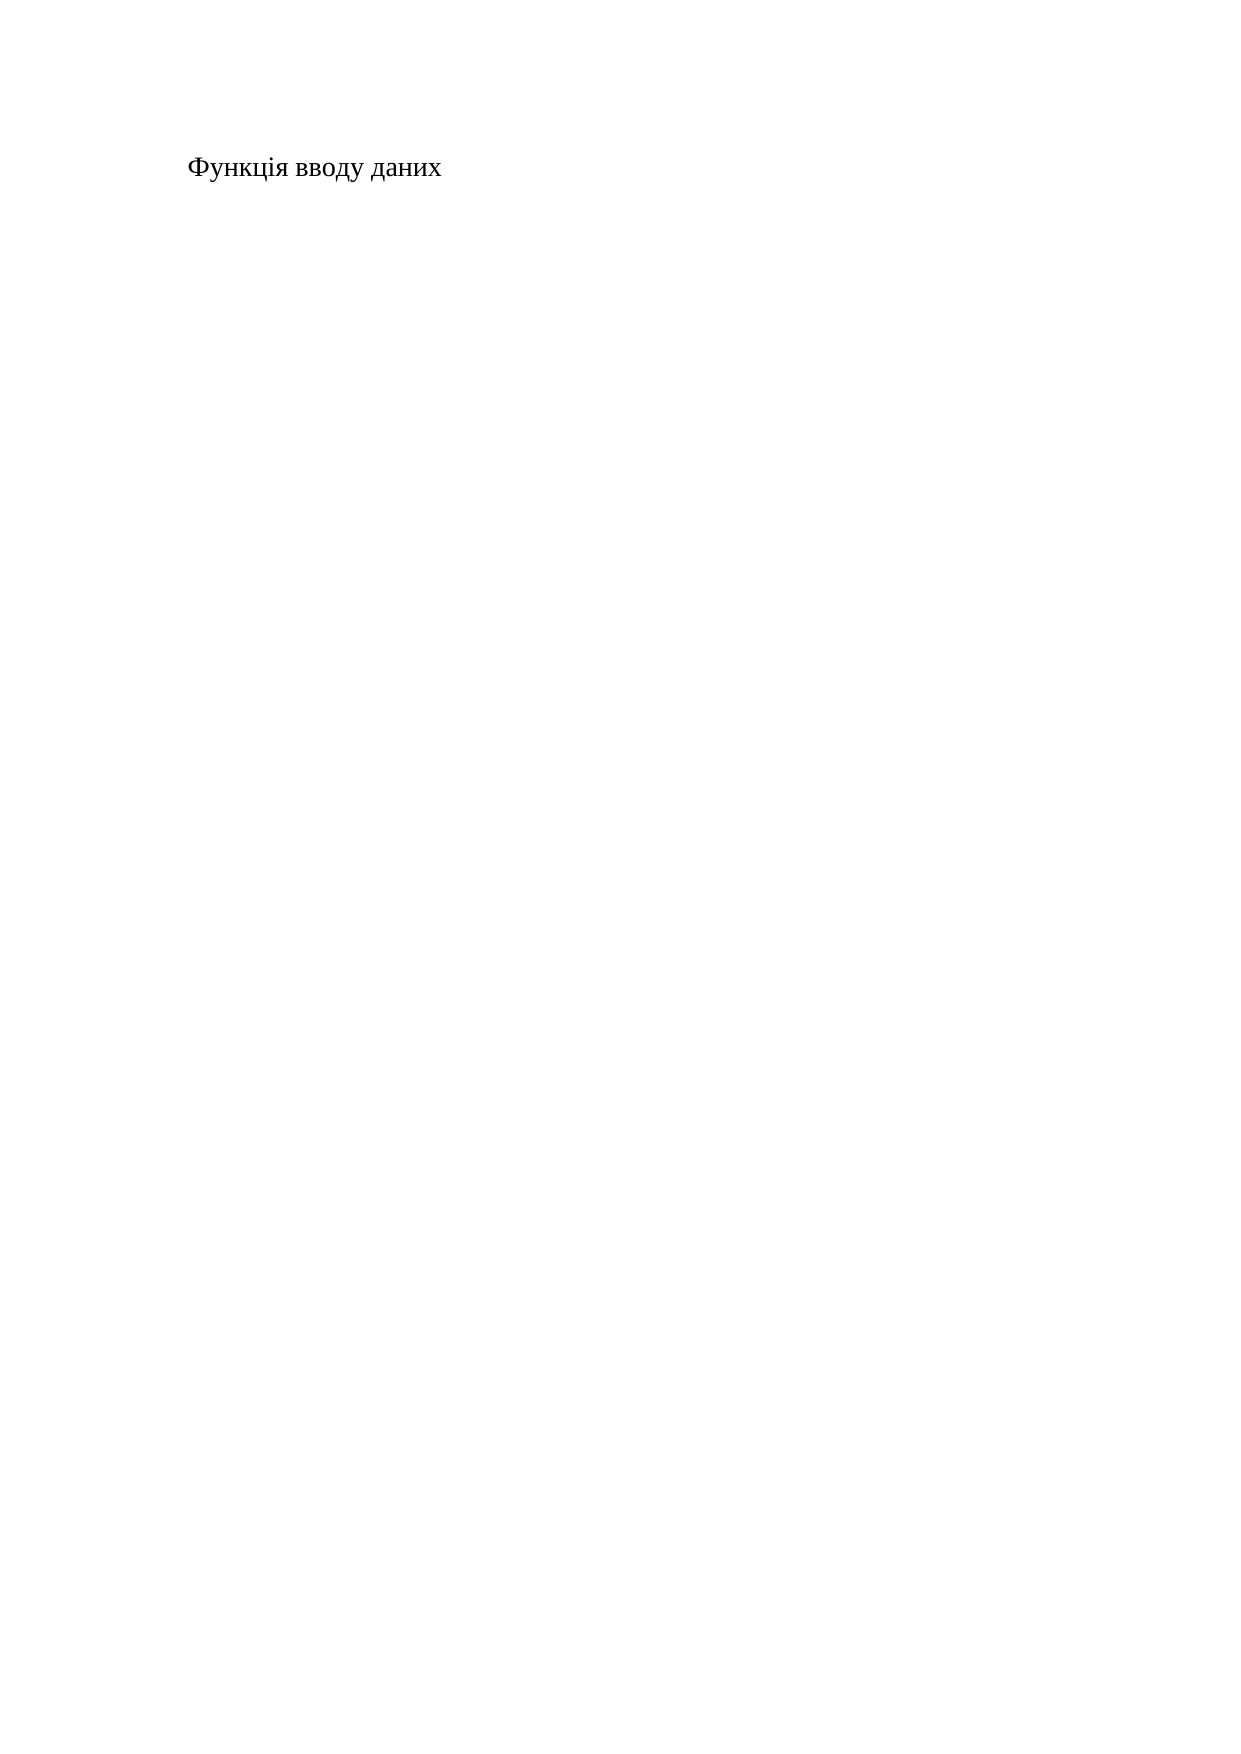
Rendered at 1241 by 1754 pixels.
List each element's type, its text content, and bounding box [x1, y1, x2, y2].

text Функція вводу даних [187, 150, 1053, 182]
